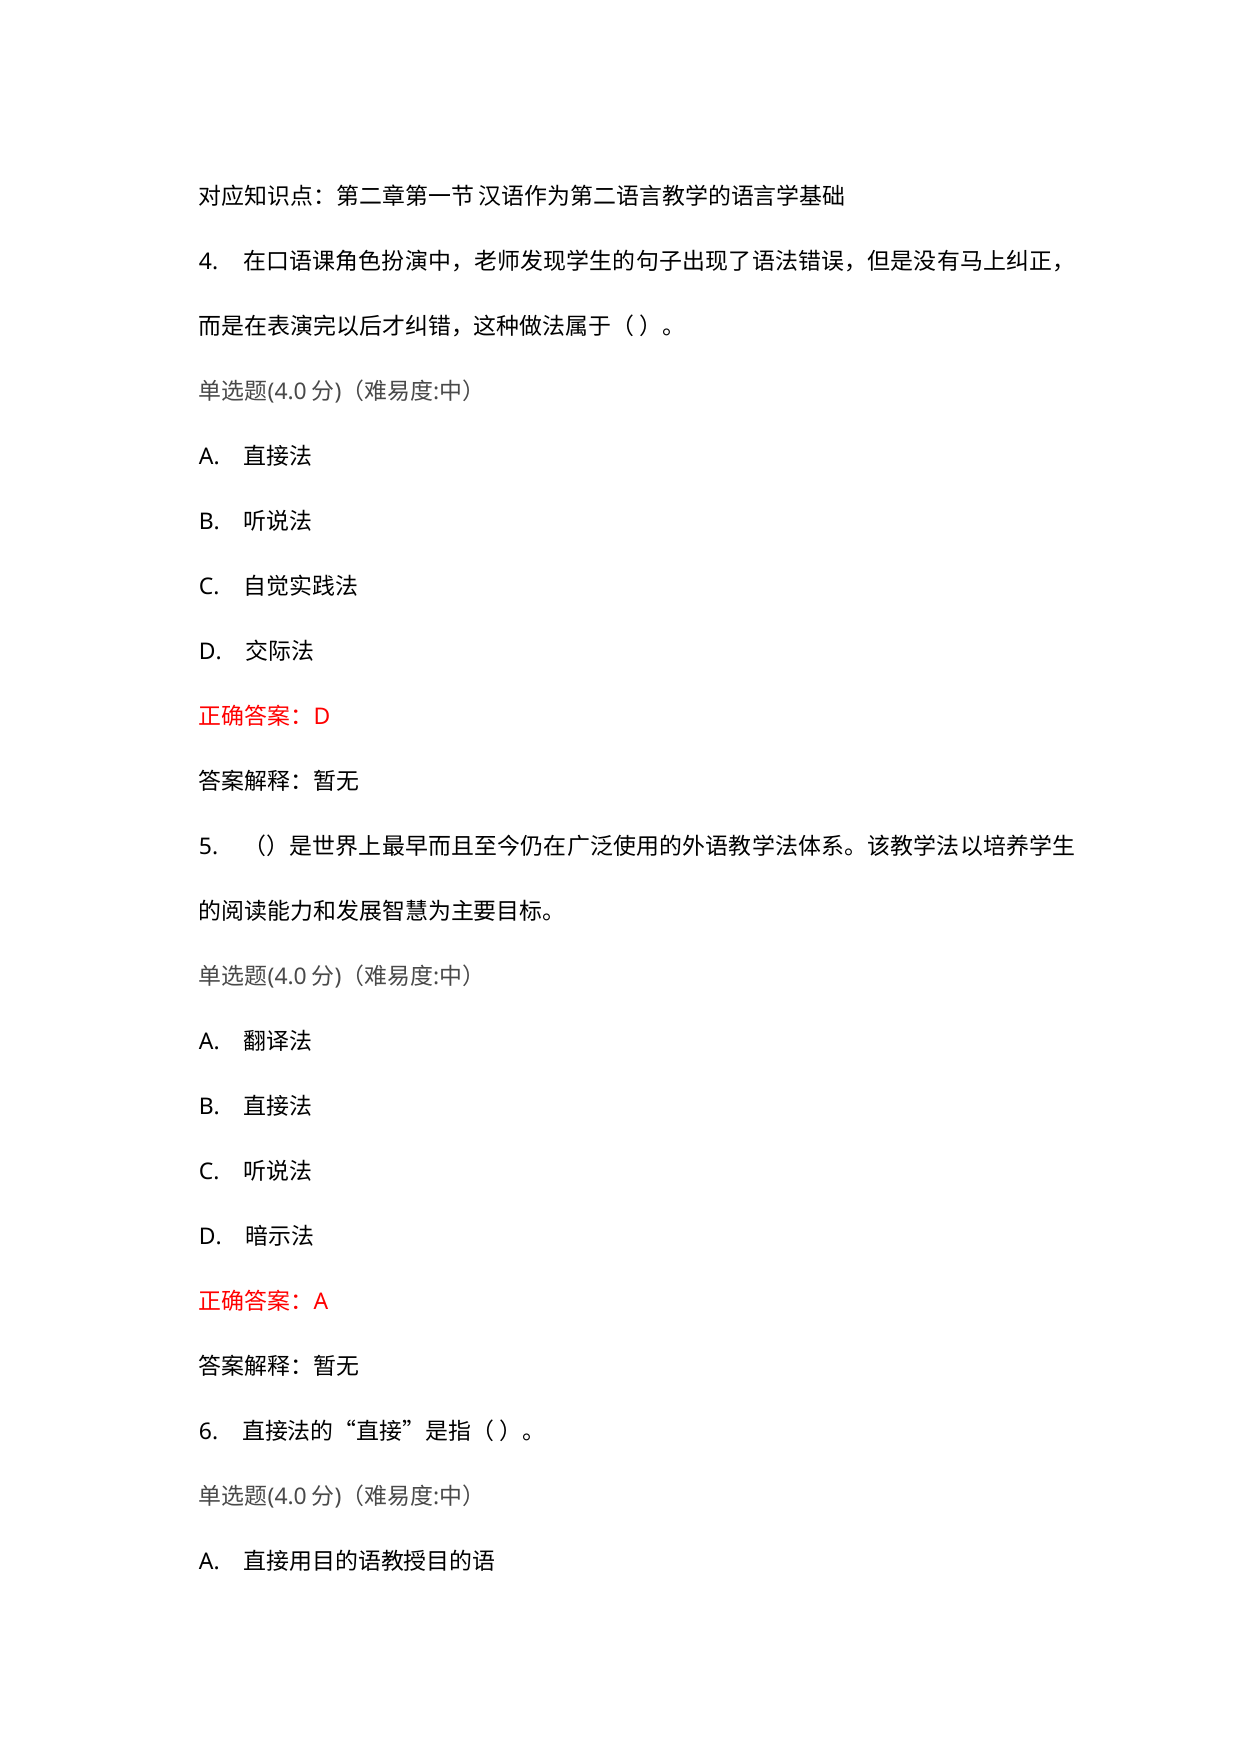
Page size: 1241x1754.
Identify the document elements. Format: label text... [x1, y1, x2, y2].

table_cell D. 暗示法 [188, 1202, 1087, 1267]
table_cell 答案解释：暂无 [188, 1332, 1087, 1397]
table_cell 正确答案：D [188, 682, 1087, 747]
table_cell B. 听说法 [188, 487, 1087, 552]
table_cell D. 交际法 [188, 617, 1087, 682]
table_cell 答案解释：暂无 [188, 747, 1087, 812]
table_cell A. 翻译法 [188, 1007, 1087, 1072]
table_cell 4. 在口语课角色扮演中，老师发现学生的句子出现了语法错误，但是没有马上纠正，而是在表演完以后才纠错，这种做法属于（ ）。 [188, 227, 1087, 357]
table_cell A. 直接法 [188, 422, 1087, 487]
table_cell 单选题(4.0分)（难易度:中） [188, 1462, 1087, 1527]
table_cell 5. （）是世界上最早而且至今仍在广泛使用的外语教学法体系。该教学法以培养学生的阅读能力和发展智慧为主要目标。 [188, 812, 1087, 942]
table_cell C. 自觉实践法 [188, 552, 1087, 617]
table_cell 单选题(4.0分)（难易度:中） [188, 357, 1087, 422]
table_cell 正确答案：A [188, 1267, 1087, 1332]
table_cell B. 直接法 [188, 1072, 1087, 1137]
table_cell A. 直接用目的语教授目的语 [188, 1527, 1087, 1592]
table_cell 单选题(4.0分)（难易度:中） [188, 942, 1087, 1007]
table_cell 对应知识点：第二章第一节 汉语作为第二语言教学的语言学基础 [188, 162, 1087, 227]
table_cell 6. 直接法的“直接”是指（ ）。 [188, 1397, 1087, 1462]
table_cell C. 听说法 [188, 1137, 1087, 1202]
